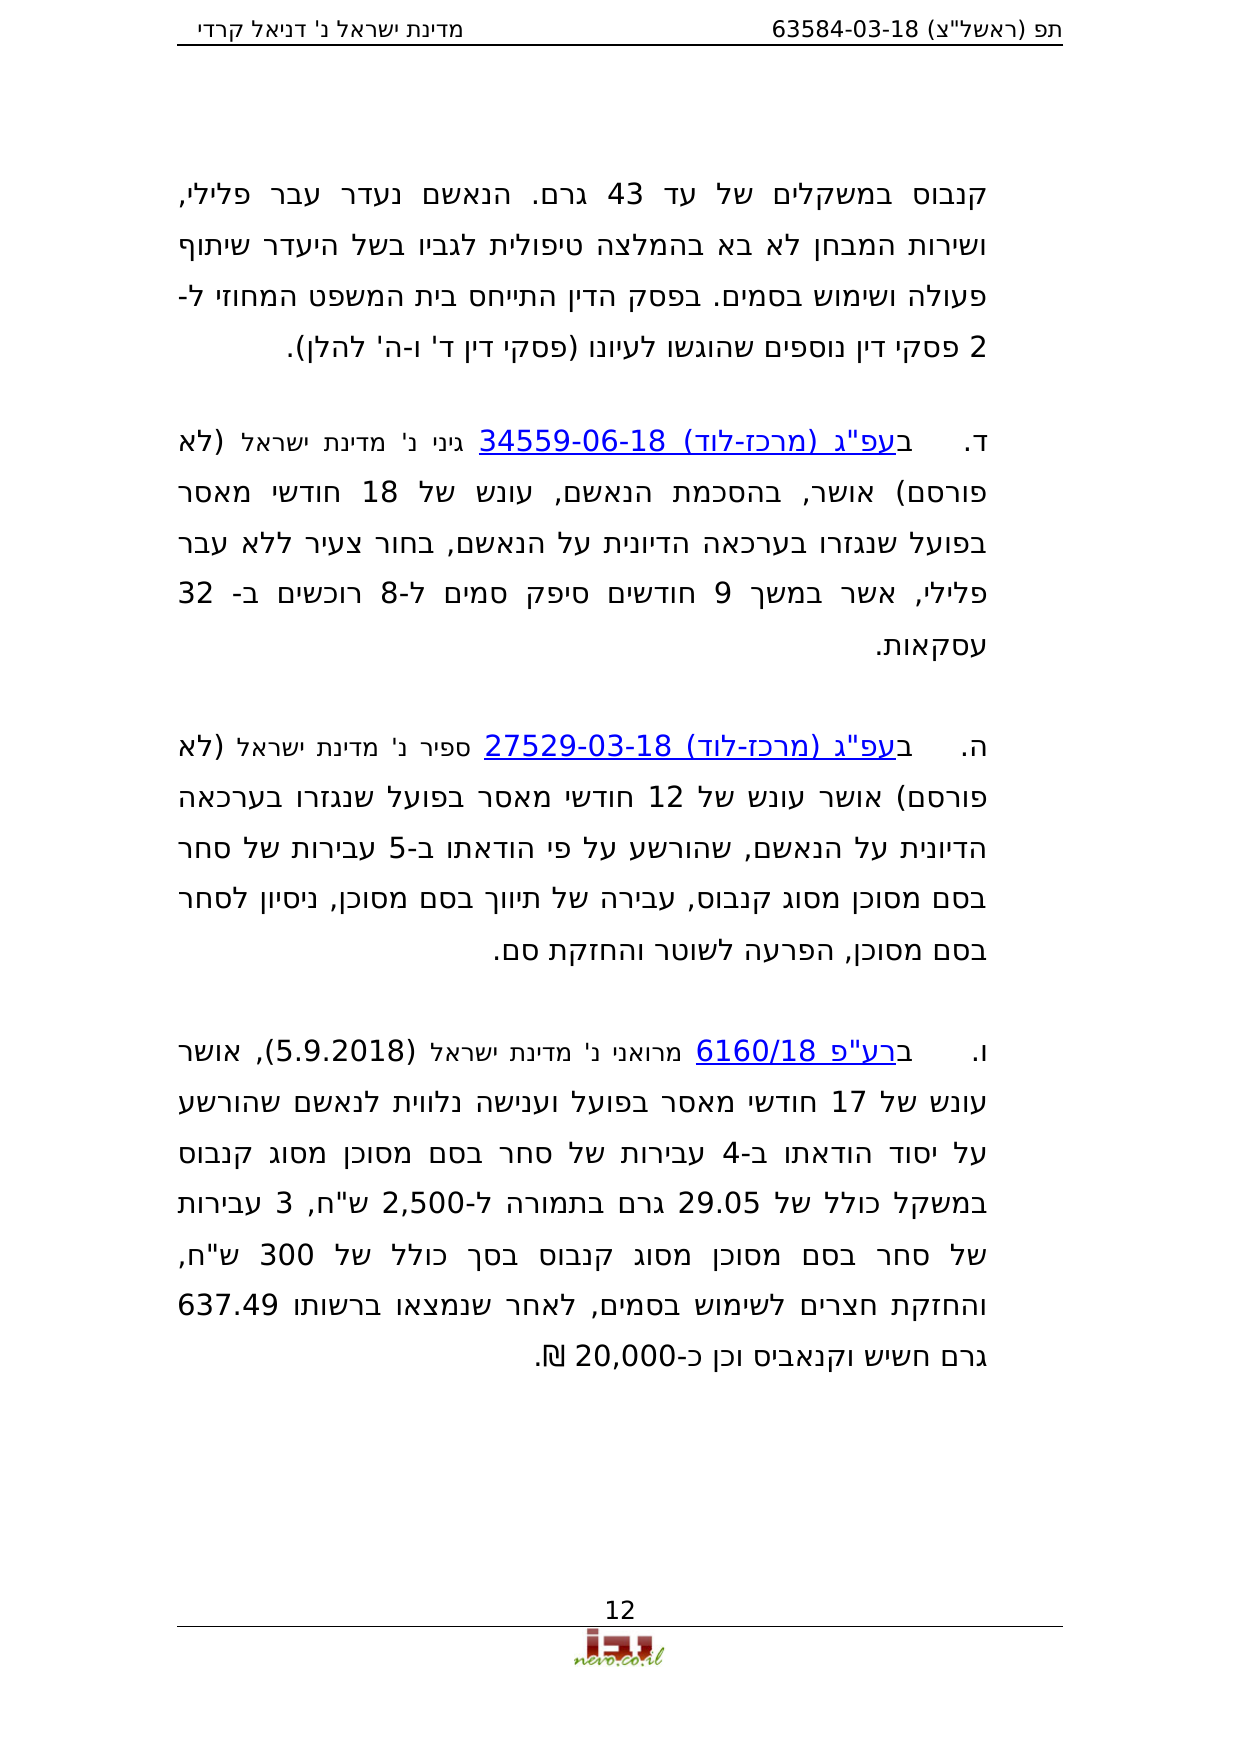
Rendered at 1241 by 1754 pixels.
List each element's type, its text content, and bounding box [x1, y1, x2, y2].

text ד. בעפ"ג (מרכז-לוד) 34559-06-18 גיני נ' מדינת ישראל (לא פורסם) אושר, בהסכמת הנאשם, עונש של 18 חודשי מאסר בפועל שנגזרו בערכאה הדיונית על הנאשם, בחור צעיר ללא עבר פלילי, אשר במשך 9 חודשים סיפק סמים ל-8 רוכשים ב- 32 עסקאות. [177, 424, 988, 662]
text ה. בעפ"ג (מרכז-לוד) 27529-03-18 ספיר נ' מדינת ישראל (לא פורסם) אושר עונש של 12 חודשי מאסר בפועל שנגזרו בערכאה הדיונית על הנאשם, שהורשע על פי הודאתו ב-5 עבירות של סחר בסם מסוכן מסוג קנבוס, עבירה של תיווך בסם מסוכן, ניסיון לסחר בסם מסוכן, הפרעה לשוטר והחזקת סם. [177, 729, 988, 967]
picture [574, 1628, 666, 1667]
text ו. ברע"פ 6160/18 מרואני נ' מדינת ישראל (5.9.2018), אושר עונש של 17 חודשי מאסר בפועל וענישה נלווית לנאשם שהורשע על יסוד הודאתו ב-4 עבירות של סחר בסם מסוכן מסוג קנבוס במשקל כולל של 29.05 גרם בתמורה ל-2,500 ש"ח, 3 עבירות של סחר בסם מסוכן מסוג קנבוס בסך כולל של 300 ש"ח, והחזקת חצרים לשימוש בסמים, לאחר שנמצאו ברשותו 637.49 גרם חשיש וקנאביס וכן כ-20,000 ₪. [177, 1034, 988, 1374]
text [177, 177, 988, 364]
